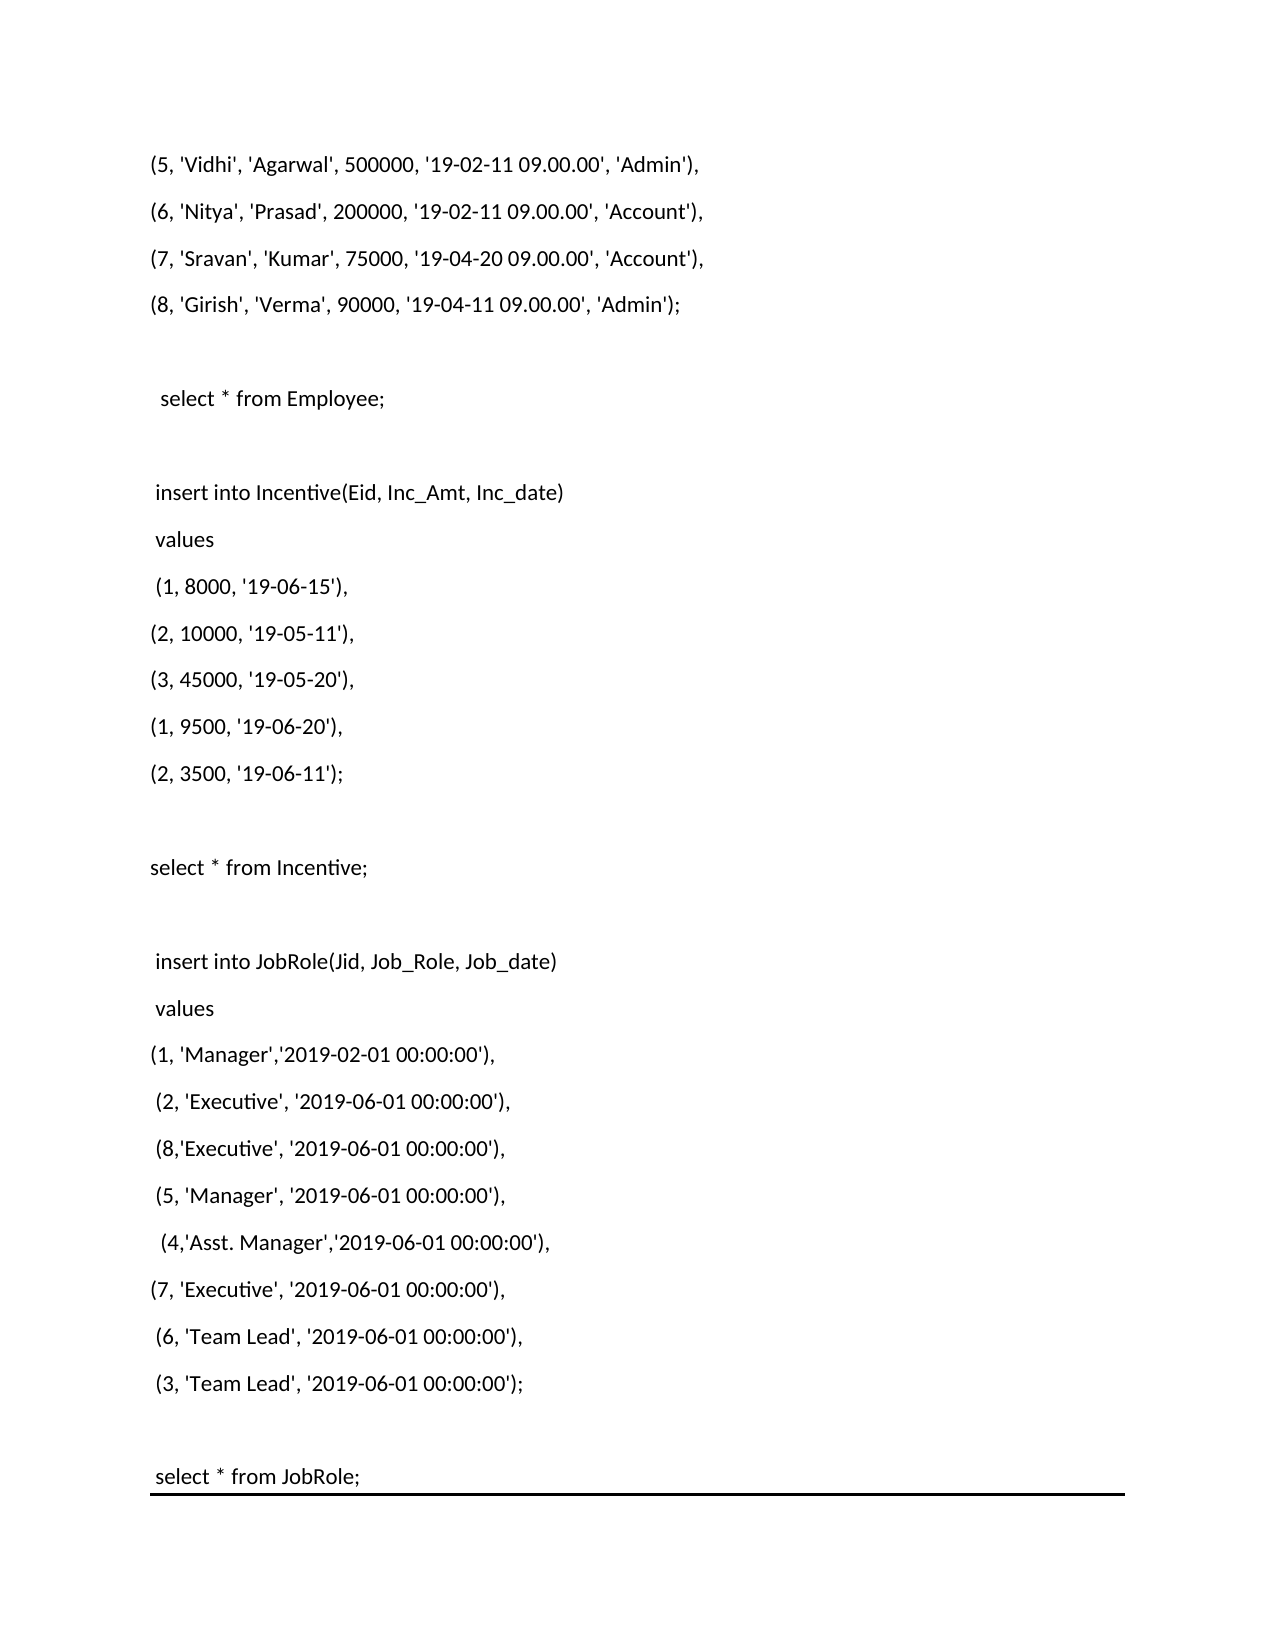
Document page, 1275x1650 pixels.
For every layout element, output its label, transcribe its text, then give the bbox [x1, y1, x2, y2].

text (8,'Executive', '2019-06-01 00:00:00'), [150, 1134, 1125, 1162]
text (1, 8000, '19-06-15'), [150, 572, 1125, 600]
text (5, 'Vidhi', 'Agarwal', 500000, '19-02-11 09.00.00', 'Admin'), [150, 150, 1125, 178]
text select * from JobRole; [150, 1462, 1125, 1493]
text (2, 10000, '19-05-11'), [150, 619, 1125, 647]
text (6, 'Team Lead', '2019-06-01 00:00:00'), [150, 1322, 1125, 1350]
text select * from Employee; [150, 384, 1125, 412]
text (1, 9500, '19-06-20'), [150, 712, 1125, 741]
text values [150, 994, 1125, 1022]
text (2, 'Executive', '2019-06-01 00:00:00'), [150, 1087, 1125, 1116]
text (8, 'Girish', 'Verma', 90000, '19-04-11 09.00.00', 'Admin'); [150, 291, 1125, 319]
text (5, 'Manager', '2019-06-01 00:00:00'), [150, 1181, 1125, 1209]
text insert into Incentive(Eid, Inc_Amt, Inc_date) [150, 478, 1125, 506]
text (4,'Asst. Manager','2019-06-01 00:00:00'), [150, 1228, 1125, 1256]
text values [150, 525, 1125, 553]
text (7, 'Sravan', 'Kumar', 75000, '19-04-20 09.00.00', 'Account'), [150, 244, 1125, 272]
text (1, 'Manager','2019-02-01 00:00:00'), [150, 1041, 1125, 1069]
text (2, 3500, '19-06-11'); [150, 759, 1125, 787]
text (3, 45000, '19-05-20'), [150, 666, 1125, 694]
text (7, 'Executive', '2019-06-01 00:00:00'), [150, 1275, 1125, 1303]
text (3, 'Team Lead', '2019-06-01 00:00:00'); [150, 1369, 1125, 1397]
text insert into JobRole(Jid, Job_Role, Job_date) [150, 947, 1125, 975]
text select * from Incentive; [150, 853, 1125, 881]
text (6, 'Nitya', 'Prasad', 200000, '19-02-11 09.00.00', 'Account'), [150, 197, 1125, 225]
